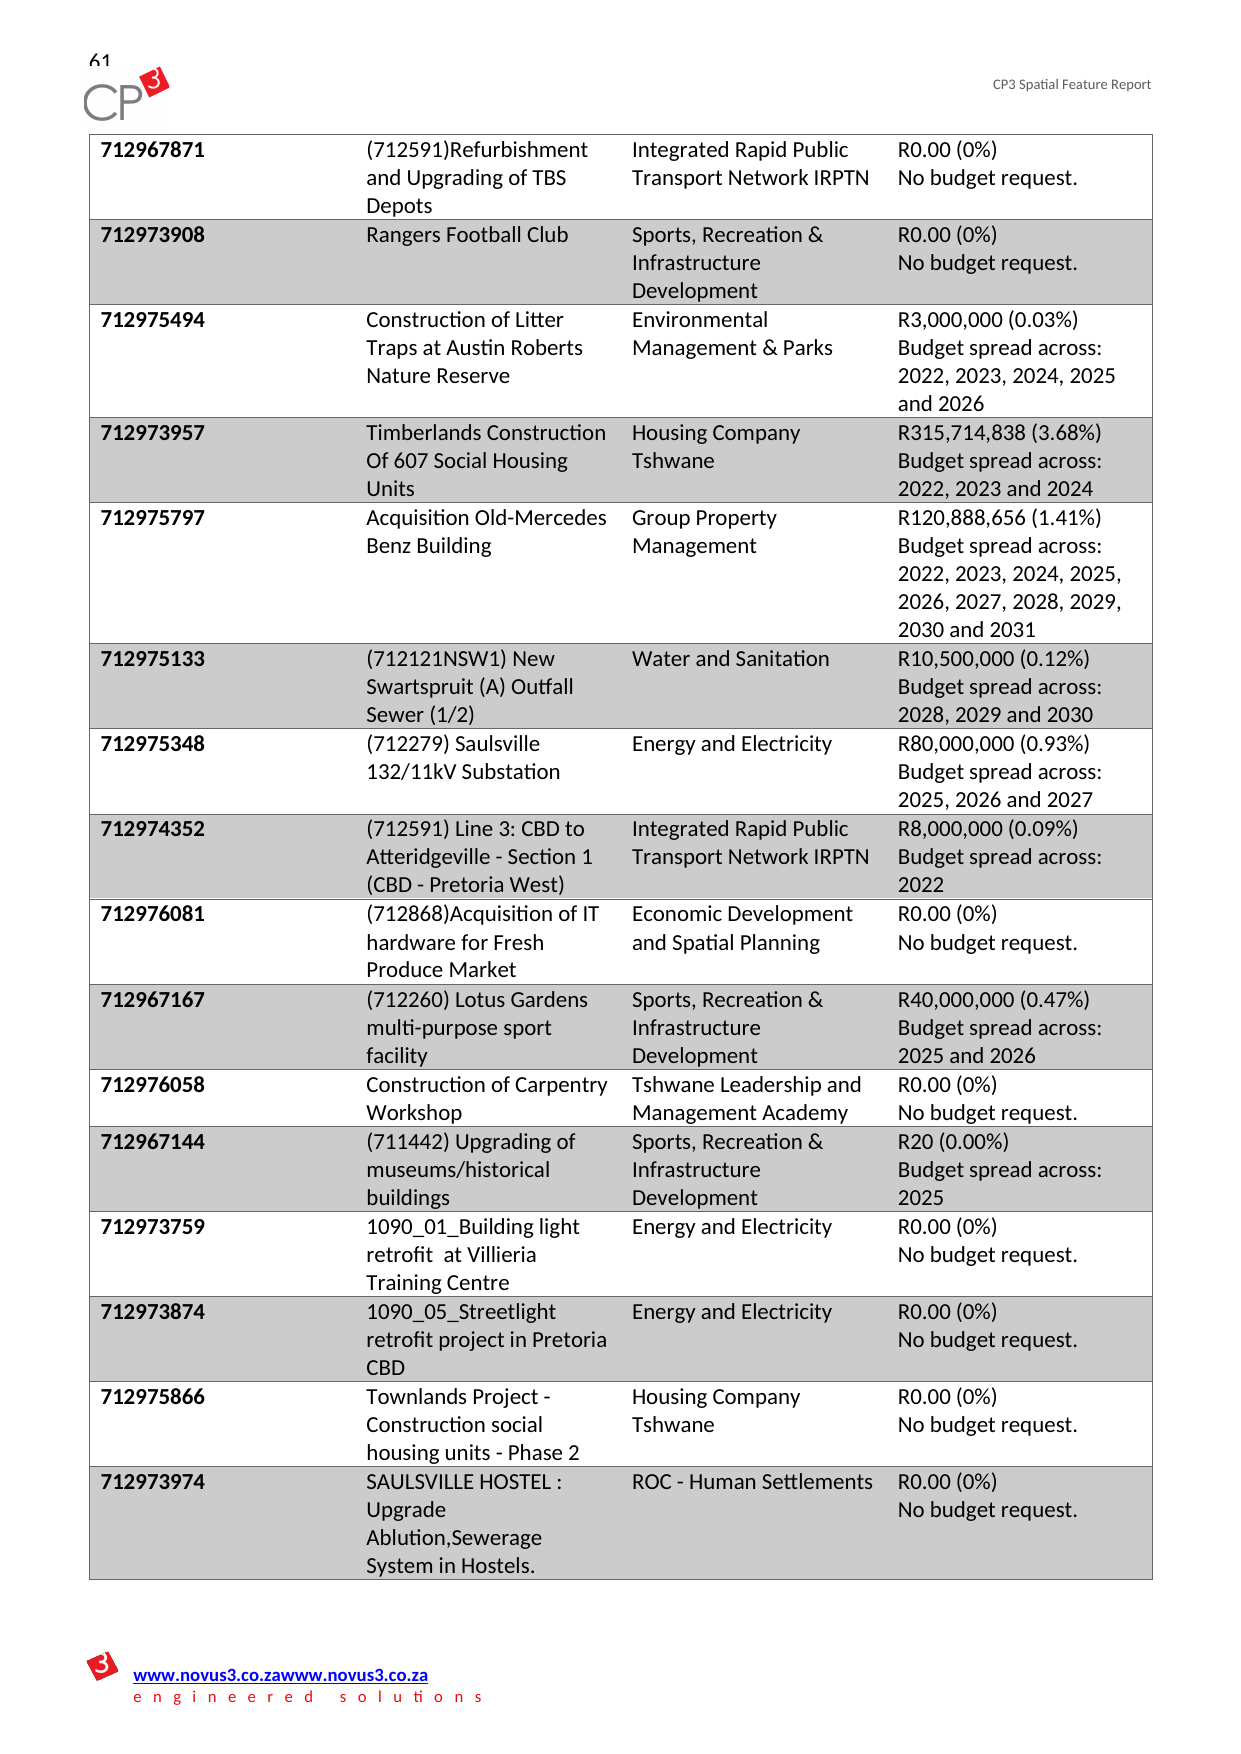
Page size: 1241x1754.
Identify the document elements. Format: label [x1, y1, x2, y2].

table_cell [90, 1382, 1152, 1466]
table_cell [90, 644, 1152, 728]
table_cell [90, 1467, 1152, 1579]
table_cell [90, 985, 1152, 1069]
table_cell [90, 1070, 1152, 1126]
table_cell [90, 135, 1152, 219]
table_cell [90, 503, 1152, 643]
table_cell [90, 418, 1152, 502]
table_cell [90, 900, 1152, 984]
picture [83, 66, 170, 132]
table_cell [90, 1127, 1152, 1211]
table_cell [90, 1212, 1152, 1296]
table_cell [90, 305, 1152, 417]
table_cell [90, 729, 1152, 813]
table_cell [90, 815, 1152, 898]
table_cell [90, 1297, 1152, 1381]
picture [86, 1651, 119, 1681]
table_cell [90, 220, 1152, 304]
